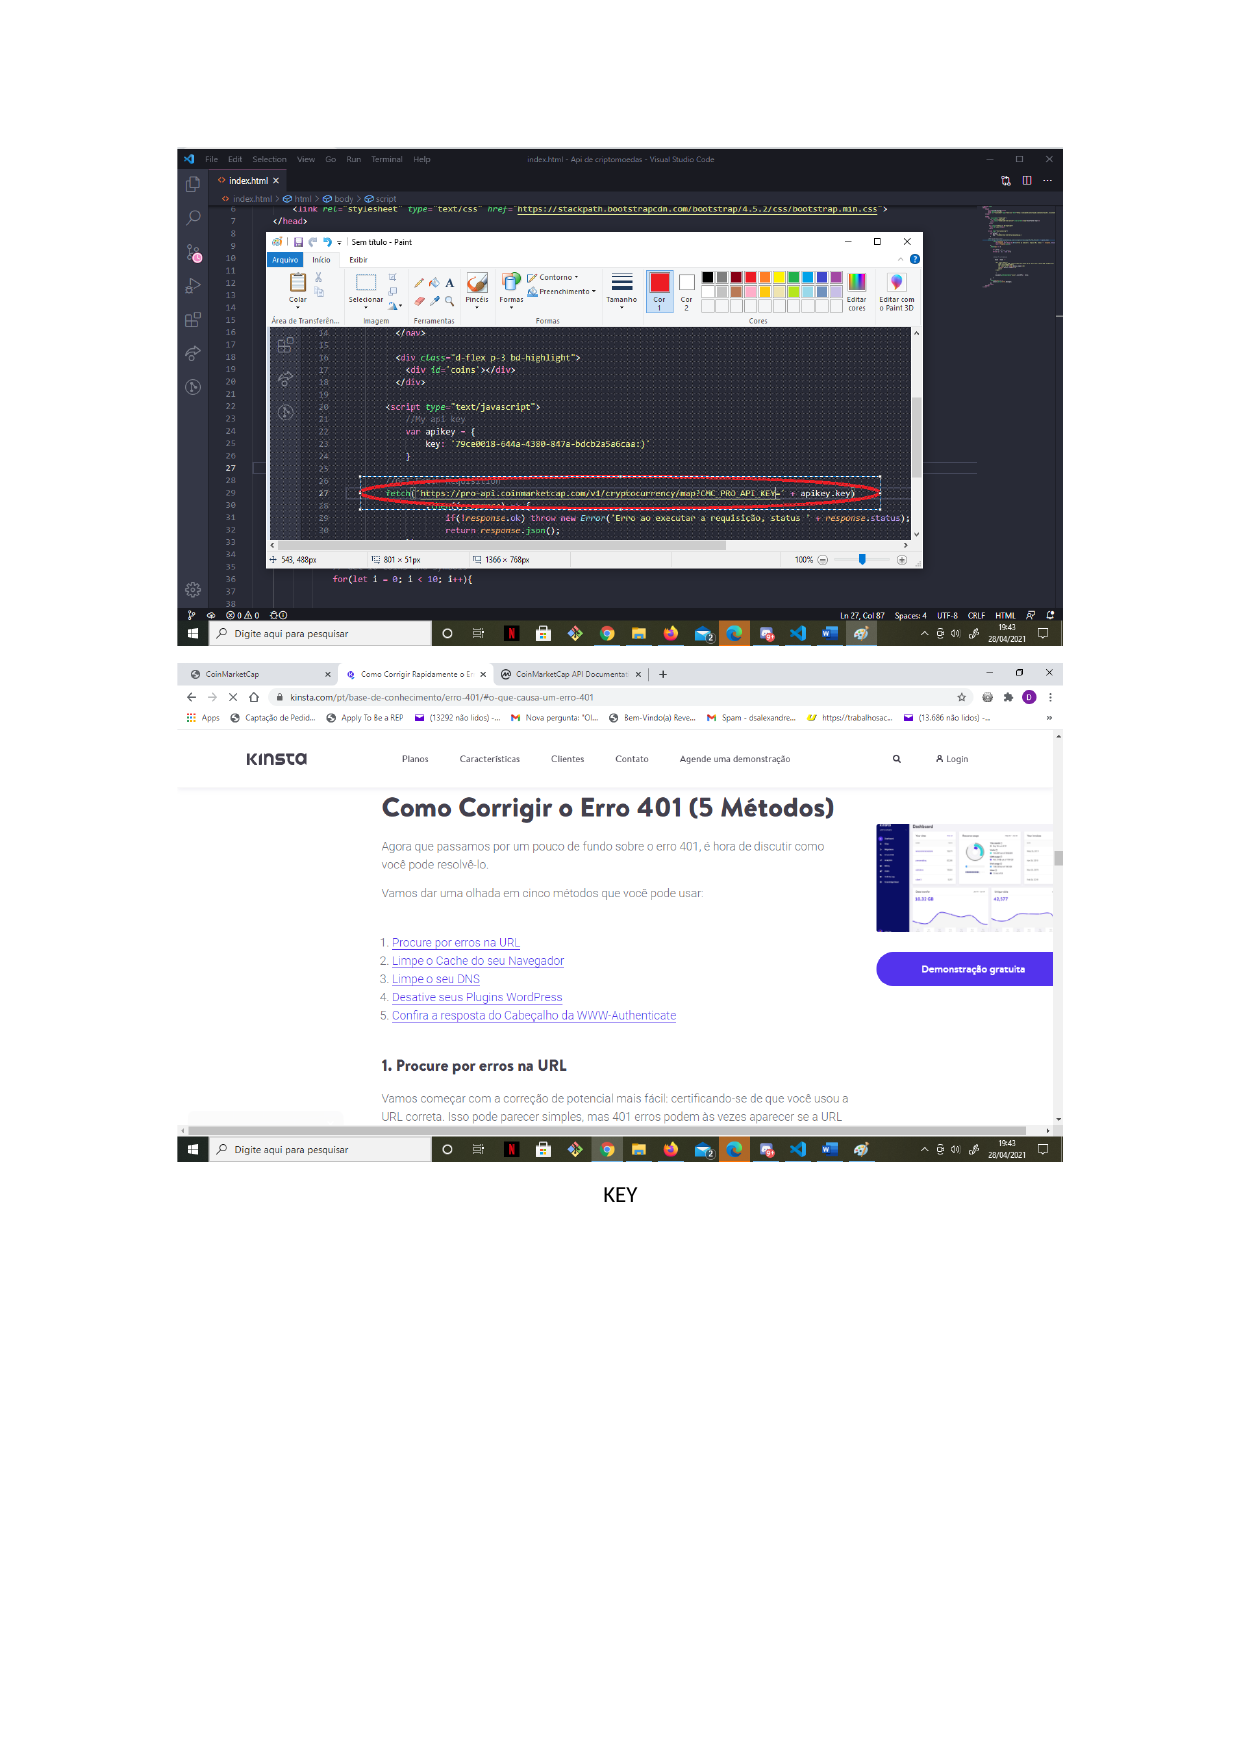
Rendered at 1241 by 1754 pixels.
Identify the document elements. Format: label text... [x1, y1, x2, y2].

picture [177, 147, 1063, 646]
text KEY [177, 1180, 1063, 1208]
picture [177, 663, 1063, 1162]
